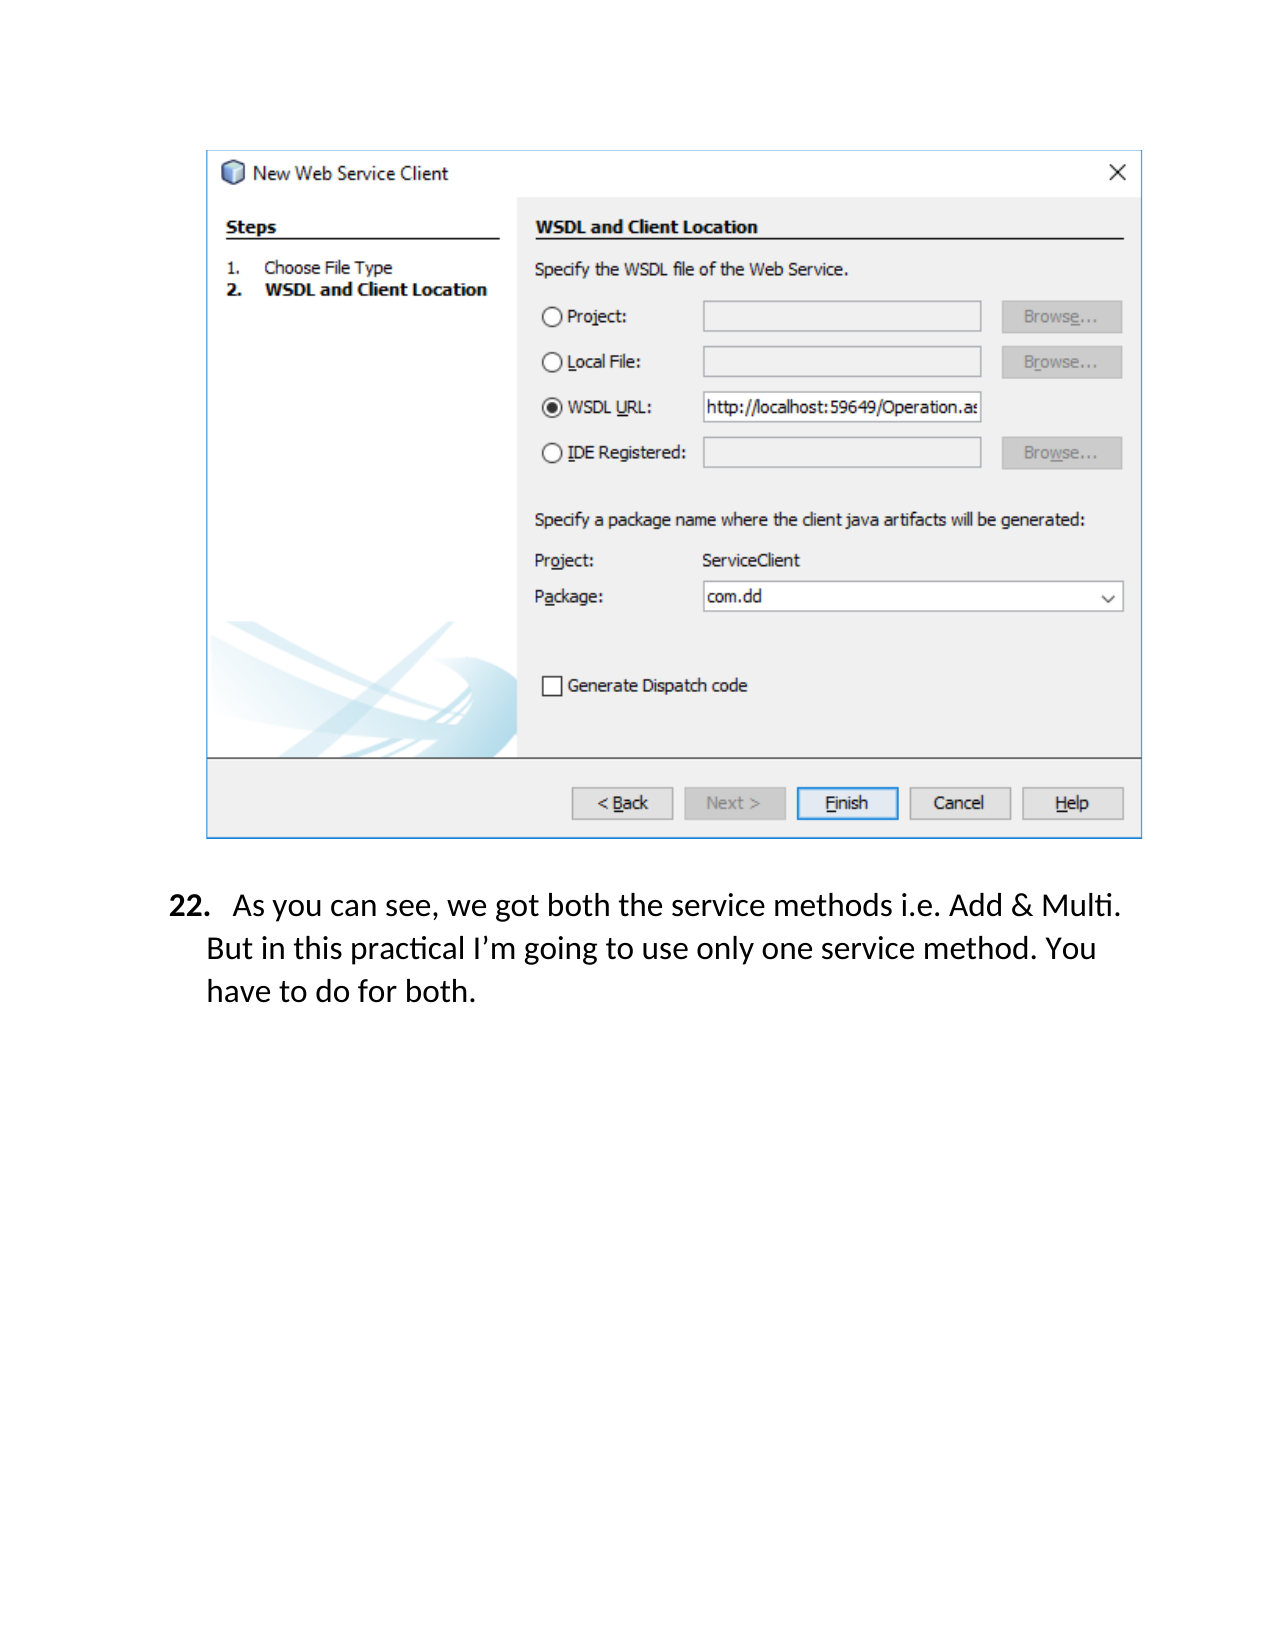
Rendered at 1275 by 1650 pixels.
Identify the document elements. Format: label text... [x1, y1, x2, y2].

picture [206, 150, 1143, 839]
list As you can see, we got both the service methods i.e. Add & Multi. But in this practical I’m going to use only one service method. You have to do for both. [169, 884, 1125, 1011]
